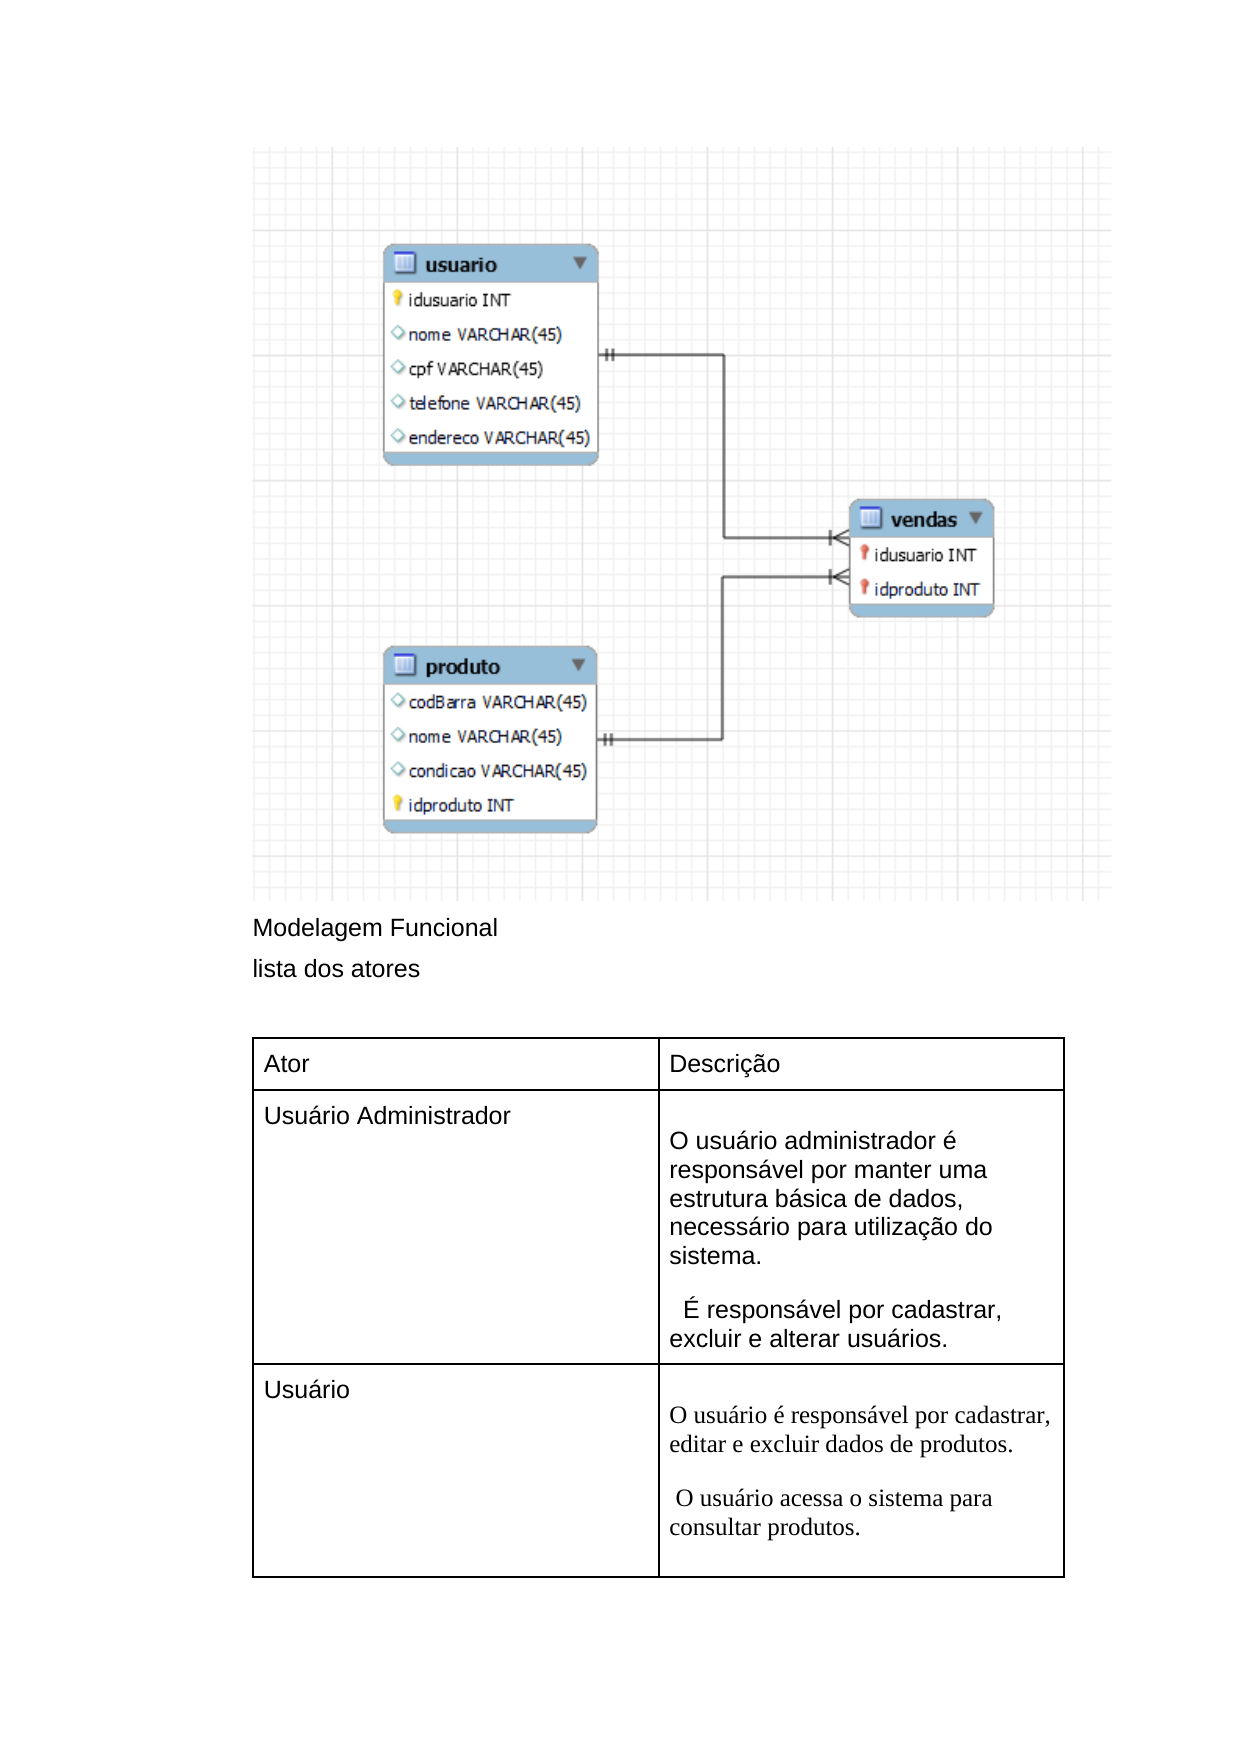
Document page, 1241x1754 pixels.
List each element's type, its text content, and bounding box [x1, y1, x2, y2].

table_cell O usuário é responsável por cadastrar, editar e excluir dados de produtos. O usuário acessa o sistema para consultar produtos. [660, 1365, 1063, 1576]
table_cell Usuário [254, 1365, 658, 1576]
text Modelagem Funcional [252, 913, 1063, 942]
table_cell Usuário Administrador [254, 1091, 658, 1363]
table_cell O usuário administrador é responsável por manter uma estrutura básica de dados, necessário para utilização do sistema. É responsável por cadastrar, excluir e alterar usuários. [660, 1091, 1063, 1363]
table_header Ator [254, 1039, 658, 1089]
text lista dos atores [252, 954, 1063, 983]
picture [252, 147, 1112, 901]
table_header Descrição [660, 1039, 1063, 1089]
